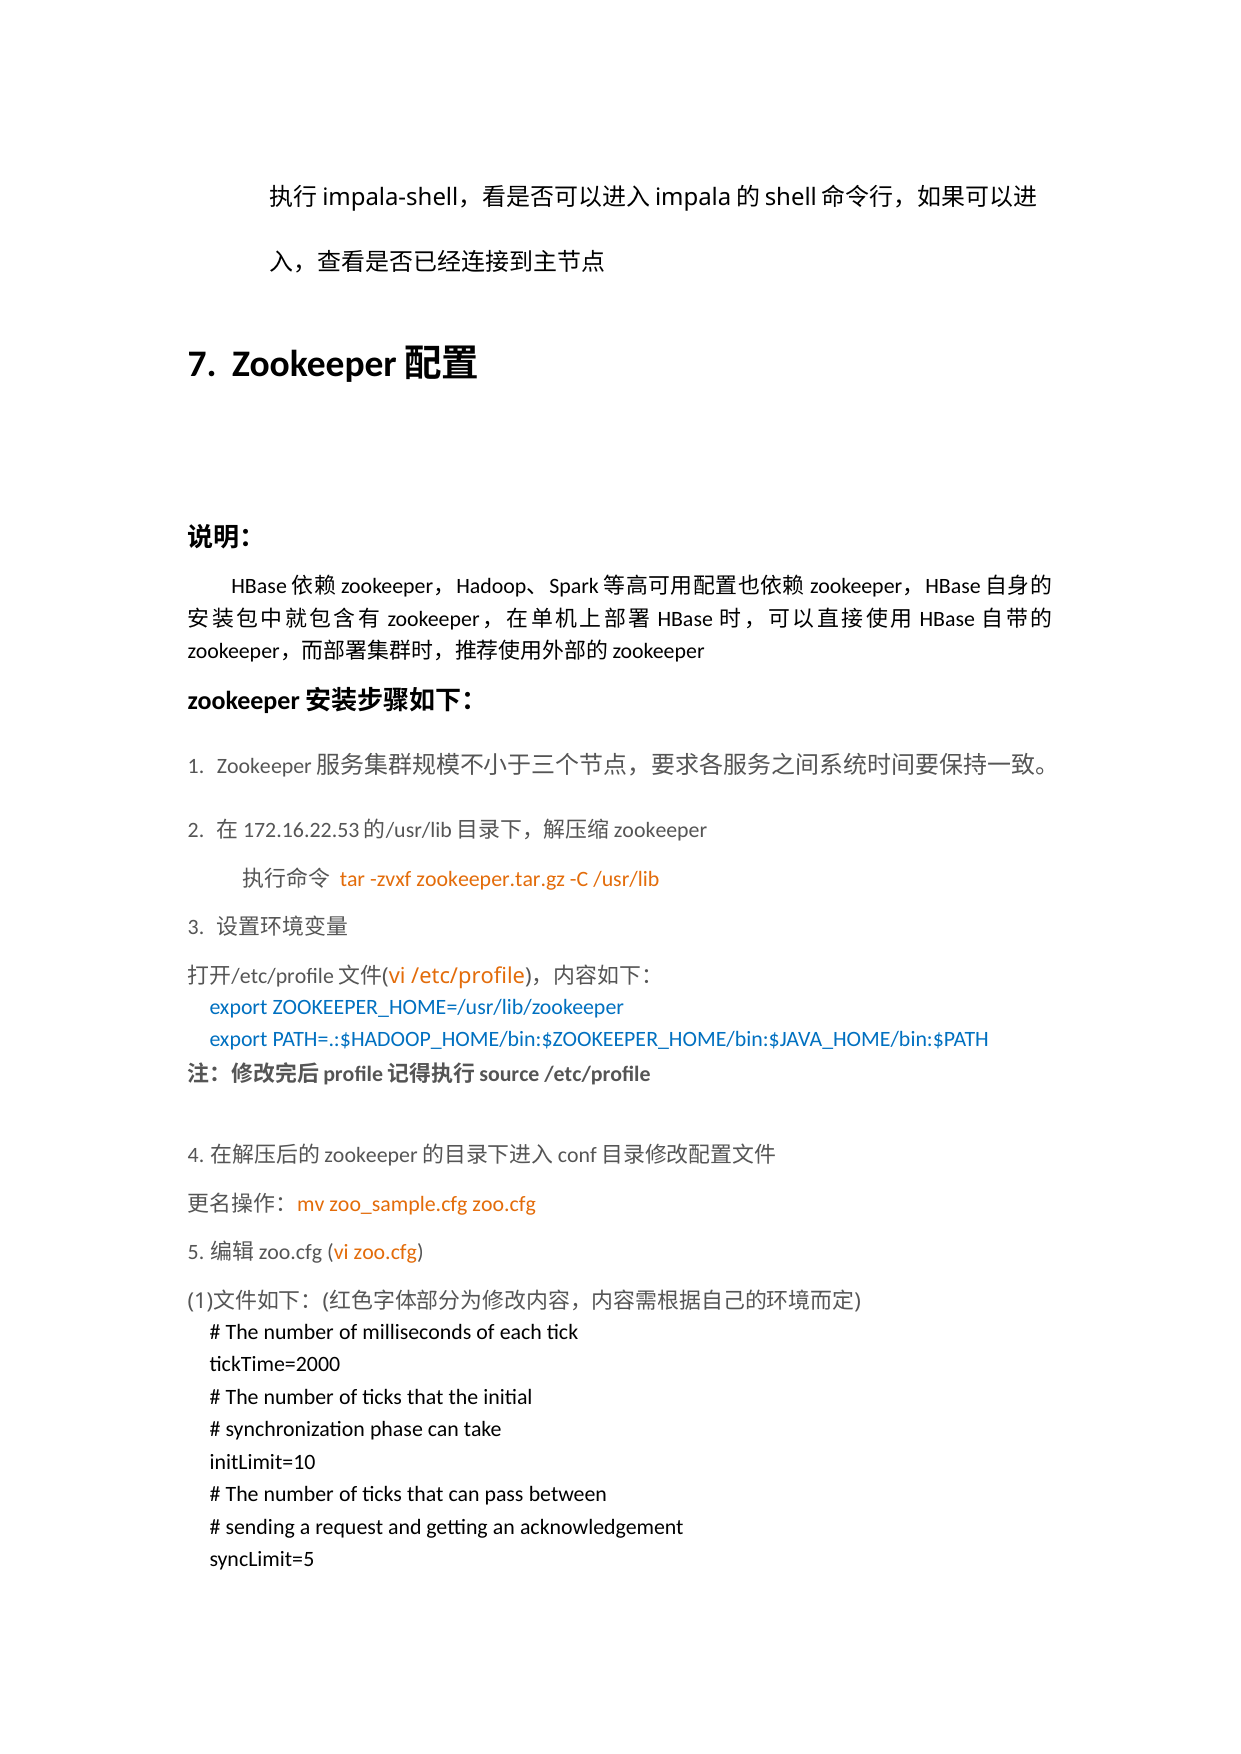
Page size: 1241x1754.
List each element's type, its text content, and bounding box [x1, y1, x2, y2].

text 2. 在172.16.22.53的/usr/lib目录下，解压缩zookeeper [187, 795, 1053, 860]
text # synchronization phase can take [209, 1413, 1053, 1445]
text # The number of ticks that can pass between [209, 1478, 1053, 1510]
text 更名操作：mv zoo_sample.cfg zoo.cfg [187, 1185, 1053, 1218]
text tickTime=2000 [209, 1348, 1053, 1380]
text 1. Zookeeper服务集群规模不小于三个节点，要求各服务之间系统时间要保持一致。 [187, 730, 1053, 795]
text 5. 编辑zoo.cfg (vi zoo.cfg) [187, 1218, 1053, 1283]
text 执行命令 tar -zvxf zookeeper.tar.gz -C /usr/lib [187, 860, 1053, 893]
text export ZOOKEEPER_HOME=/usr/lib/zookeeper [209, 990, 1053, 1023]
text 打开/etc/profile文件(vi /etc/profile)，内容如下： [187, 958, 1053, 990]
text export PATH=.:$HADOOP_HOME/bin:$ZOOKEEPER_HOME/bin:$JAVA_HOME/bin:$PATH [209, 1023, 1053, 1055]
text zookeeper安装步骤如下： [187, 665, 1053, 730]
text # The number of ticks that the initial [209, 1380, 1053, 1413]
text 说明： [187, 503, 1053, 568]
text 3. 设置环境变量 [187, 893, 1053, 958]
text syncLimit=5 [209, 1543, 1053, 1575]
text 执行impala-shell，看是否可以进入impala的shell命令行，如果可以进入，查看是否已经连接到主节点 [269, 162, 1053, 292]
text (1)文件如下：(红色字体部分为修改内容，内容需根据自己的环境而定) [187, 1283, 1053, 1315]
text 4. 在解压后的zookeeper的目录下进入conf目录修改配置文件 [187, 1120, 1053, 1185]
text HBase依赖zookeeper，Hadoop、Spark等高可用配置也依赖zookeeper，HBase自身的安装包中就包含有zookeeper，在单机上部署HBase时，可以直接使用HBase自带的zookeeper，而部署集群时，推荐使用外部的zookeeper [187, 568, 1053, 665]
subtitle Zookeeper配置 [187, 327, 1053, 392]
text # The number of milliseconds of each tick [209, 1315, 1053, 1348]
text 注：修改完后profile记得执行source /etc/profile [187, 1055, 1053, 1088]
text # sending a request and getting an acknowledgement [209, 1510, 1053, 1543]
text initLimit=10 [209, 1445, 1053, 1478]
